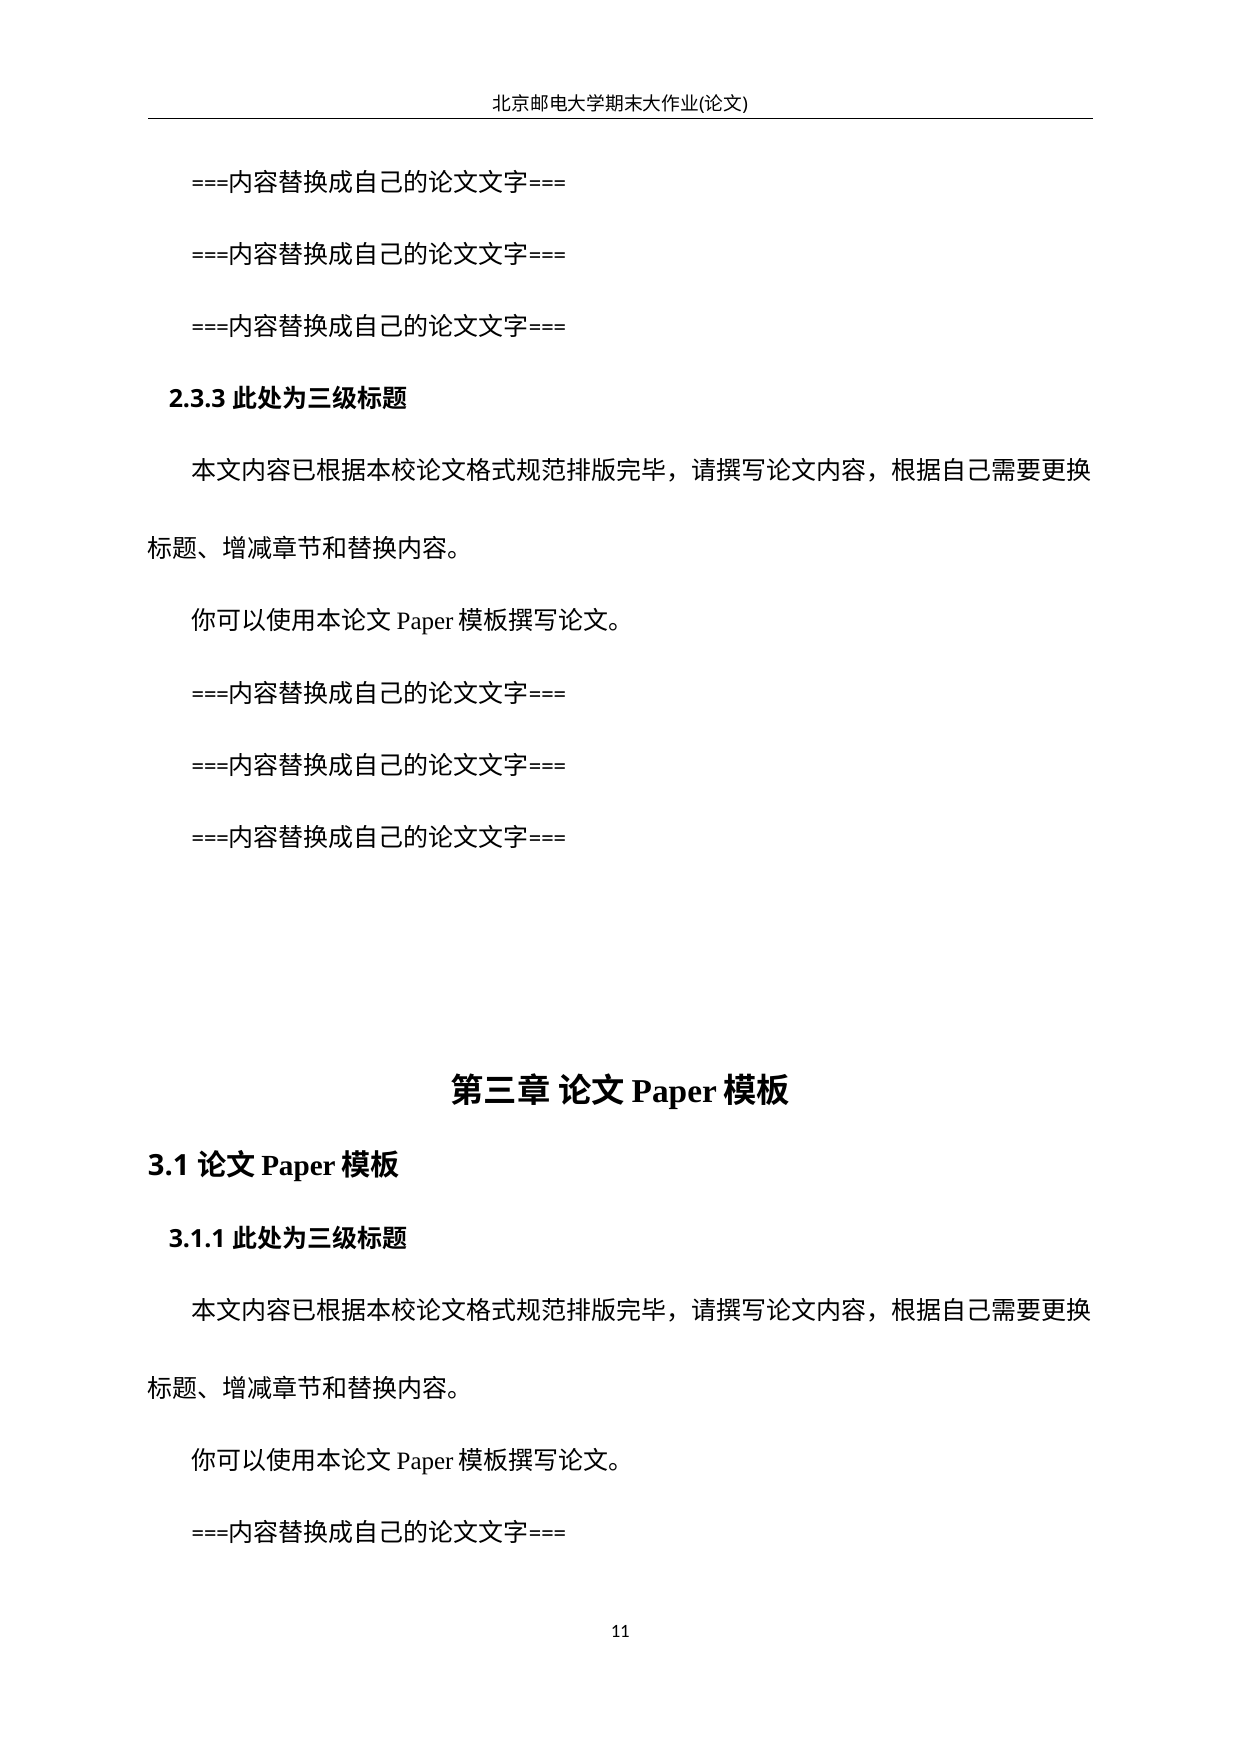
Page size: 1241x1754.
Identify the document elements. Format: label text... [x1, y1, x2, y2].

text ===内容替换成自己的论文文字=== [148, 731, 1093, 796]
text ===内容替换成自己的论文文字=== [148, 1498, 1093, 1563]
subtitle 2.3.3 此处为三级标题 [168, 364, 1093, 429]
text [148, 436, 1093, 579]
text 你可以使用本论文Paper模板撰写论文。 [148, 1426, 1093, 1491]
text ===内容替换成自己的论文文字=== [148, 803, 1093, 868]
text ===内容替换成自己的论文文字=== [148, 148, 1093, 213]
text ===内容替换成自己的论文文字=== [148, 220, 1093, 285]
subtitle 3.1.1 此处为三级标题 [168, 1204, 1093, 1269]
text ===内容替换成自己的论文文字=== [148, 659, 1093, 724]
subtitle 3.1 论文Paper模板 [148, 1130, 1093, 1195]
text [148, 1276, 1093, 1419]
subtitle 第三章 论文Paper模板 [148, 1056, 1093, 1121]
text ===内容替换成自己的论文文字=== [148, 292, 1093, 357]
text 你可以使用本论文Paper模板撰写论文。 [148, 586, 1093, 651]
